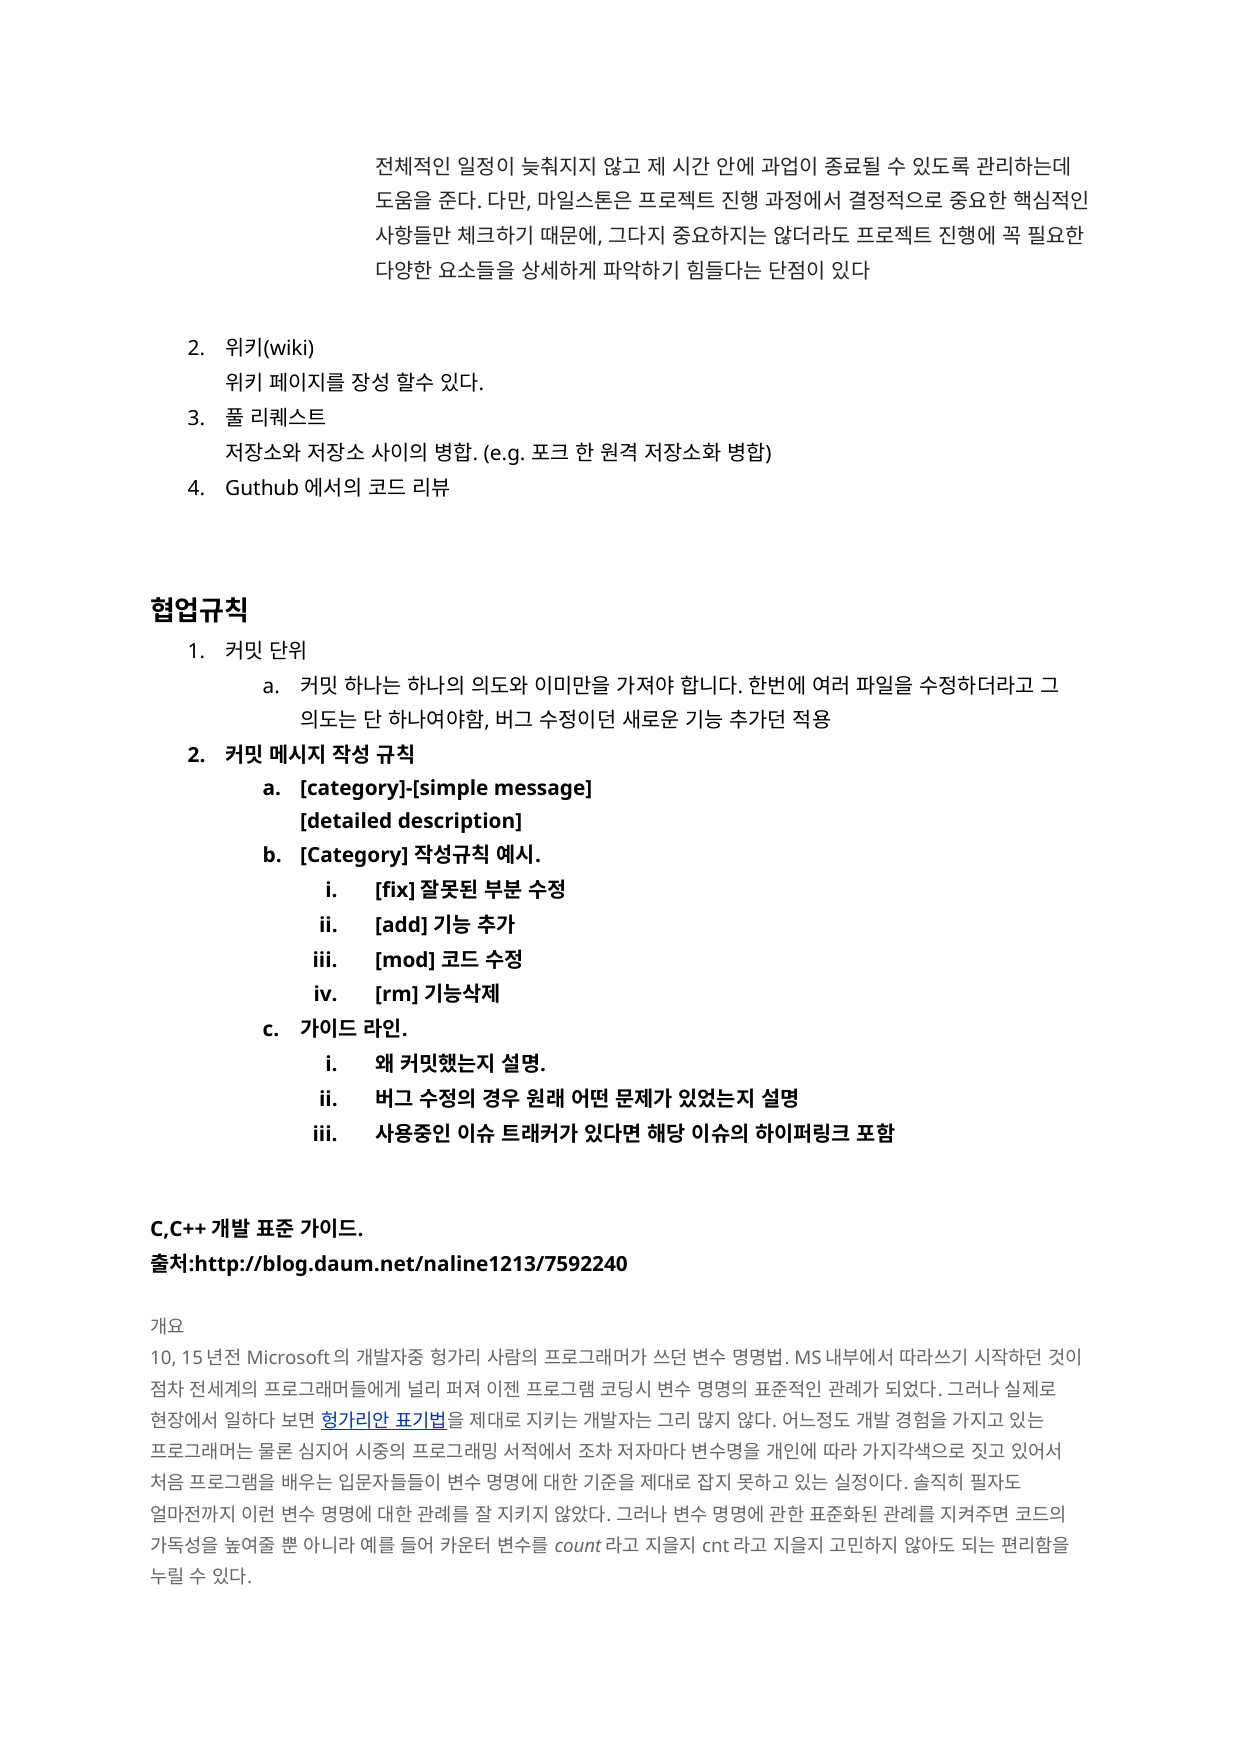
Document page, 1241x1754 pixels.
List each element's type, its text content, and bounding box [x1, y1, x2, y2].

list 커밋 메시지 작성 규칙 [187, 738, 1090, 769]
text 개요 [150, 1312, 1090, 1339]
list [add] 기능 추가 [337, 908, 1090, 938]
text 출처:http://blog.daum.net/naline1213/7592240 [150, 1247, 1090, 1277]
list [rm] 기능삭제 [337, 978, 1090, 1008]
text 10, 15년전 Microsoft의 개발자중 헝가리 사람의 프로그래머가 쓰던 변수 명명법. MS내부에서 따라쓰기 시작하던 것이 점차 전세계의 프로그래머들에게 널리 퍼져 이젠 프로그램 코딩시 변수 명명의 표준적인 관례가 되었다. 그러나 실제로 현장에서 일하다 보면 헝가리안 표기법을 제대로 지키는 개발자는 그리 많지 않다. 어느정도 개발 경험을 가지고 있는 프로그래머는 물론 심지어 시중의 프로그래밍 서적에서 조차 저자마다 변수명을 개인에 따라 가지각색으로 짓고 있어서 처음 프로그램을 배우는 입문자들들이 변수 명명에 대한 기준을 제대로 잡지 못하고 있는 실정이다. 솔직히 필자도 얼마전까지 이런 변수 명명에 대한 관례를 잘 지키지 않았다. 그러나 변수 명명에 관한 표준화된 관례를 지켜주면 코드의 가독성을 높여줄 뿐 아니라 예를 들어 카운터 변수를 count라고 지을지 cnt라고 지을지 고민하지 않아도 되는 편리함을 누릴 수 있다. [150, 1343, 1090, 1589]
list 풀 리퀘스트 저장소와 저장소 사이의 병합. (e.g. 포크 한 원격 저장소화 병합) [187, 401, 1090, 466]
list [mod] 코드 수정 [337, 943, 1090, 973]
list 사용중인 이슈 트래커가 있다면 해당 이슈의 하이퍼링크 포함 [337, 1117, 1090, 1147]
list [category]-[simple message] [detailed description] [262, 773, 1090, 834]
list 왜 커밋했는지 설명. [337, 1047, 1090, 1077]
list 버그 수정의 경우 원래 어떤 문제가 있었는지 설명 [337, 1082, 1090, 1112]
list [fix] 잘못된 부분 수정 [337, 873, 1090, 903]
subtitle 협업규칙 [150, 589, 1090, 628]
list 위키(wiki) 위키 페이지를 장성 할수 있다. [187, 332, 1090, 397]
list 커밋 하나는 하나의 의도와 이미만을 가져야 합니다. 한번에 여러 파일을 수정하더라고 그 의도는 단 하나여야함, 버그 수정이던 새로운 기능 추가던 적용 [262, 669, 1090, 734]
text C,C++ 개발 표준 가이드. [150, 1212, 1090, 1242]
list [Category] 작성규칙 예시. [262, 838, 1090, 869]
list Guthub 에서의 코드 리뷰 [187, 471, 1090, 501]
list 가이드 라인. [262, 1012, 1090, 1043]
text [375, 150, 1090, 284]
list 커밋 단위 [187, 634, 1090, 664]
